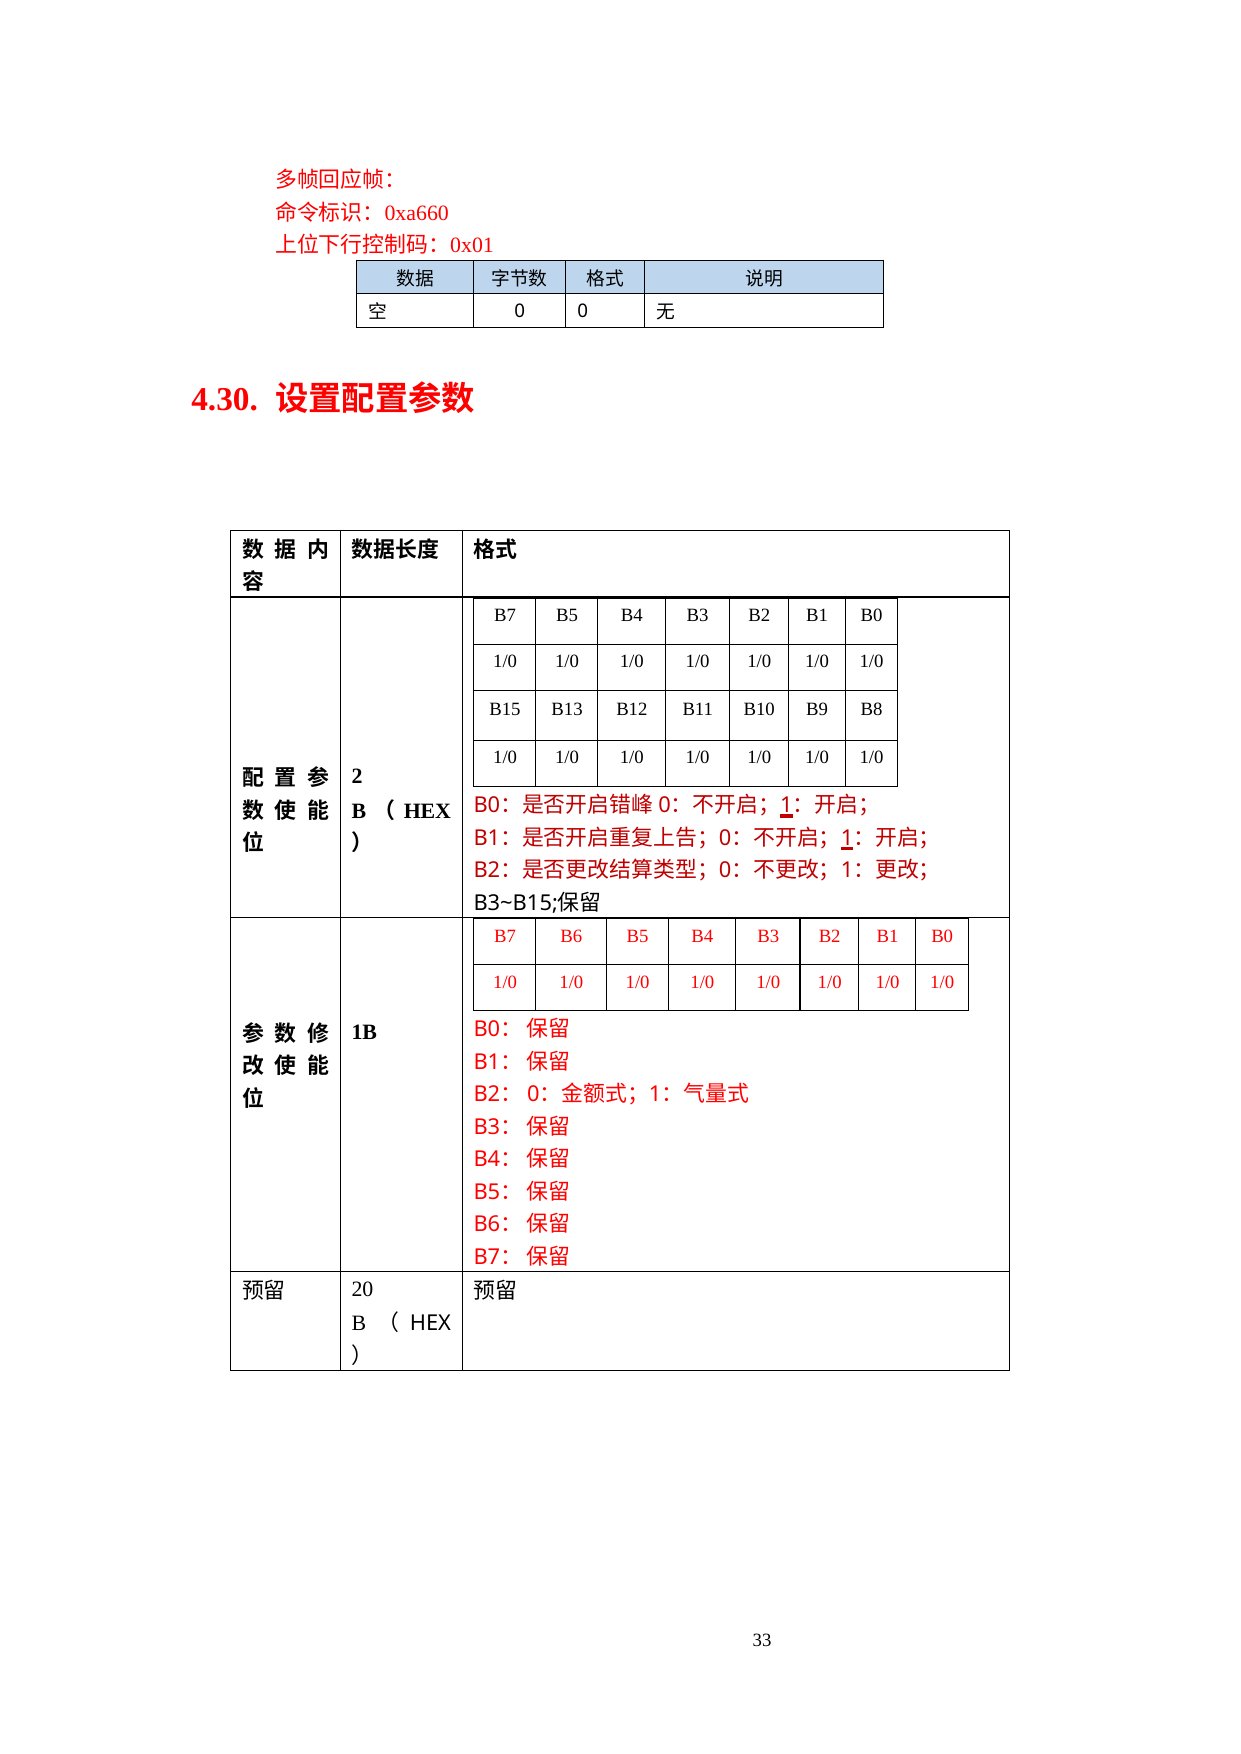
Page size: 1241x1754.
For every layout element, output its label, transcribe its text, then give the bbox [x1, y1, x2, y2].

table_header 格式 [566, 261, 644, 293]
table_cell 0 [566, 294, 644, 327]
table_header 数据 [357, 261, 473, 293]
table_cell 空 [357, 294, 473, 327]
table_header 数据长度 [341, 531, 462, 596]
table_header 字节数 [474, 261, 565, 293]
text 多帧回应帧： [231, 162, 1053, 194]
text 命令标识：0xa660 [231, 194, 1053, 227]
table_cell 无 [645, 294, 883, 327]
table_header 格式 [463, 531, 1009, 596]
table_cell 预留 [463, 1272, 1009, 1370]
table_cell 20B（HEX） [341, 1272, 462, 1370]
table_cell 配置参数使能位 [231, 598, 340, 917]
table_cell 参数修改使能位 [231, 918, 340, 1271]
table_header 数据内容 [231, 531, 340, 596]
table_cell B0： 保留 B1： 保留 B2： 0：金额式；1：气量式 B3： 保留 B4： 保留 B5： 保留 B6： 保留 B7： 保留 [463, 918, 1009, 1271]
table_cell B0：是否开启错峰 0：不开启；1：开启； B1：是否开启重复上告；0：不开启；1：开启； B2：是否更改结算类型；0：不更改；1：更改； B3~B15;保留 [463, 598, 1009, 917]
table_cell 2B（HEX） [341, 598, 462, 917]
table_cell 预留 [231, 1272, 340, 1370]
table_cell 1B [341, 918, 462, 1271]
table_cell 0 [474, 294, 565, 327]
table_header 说明 [645, 261, 883, 293]
subtitle 设置配置参数 [191, 363, 1053, 428]
text 上位下行控制码：0x01 [187, 227, 1053, 259]
